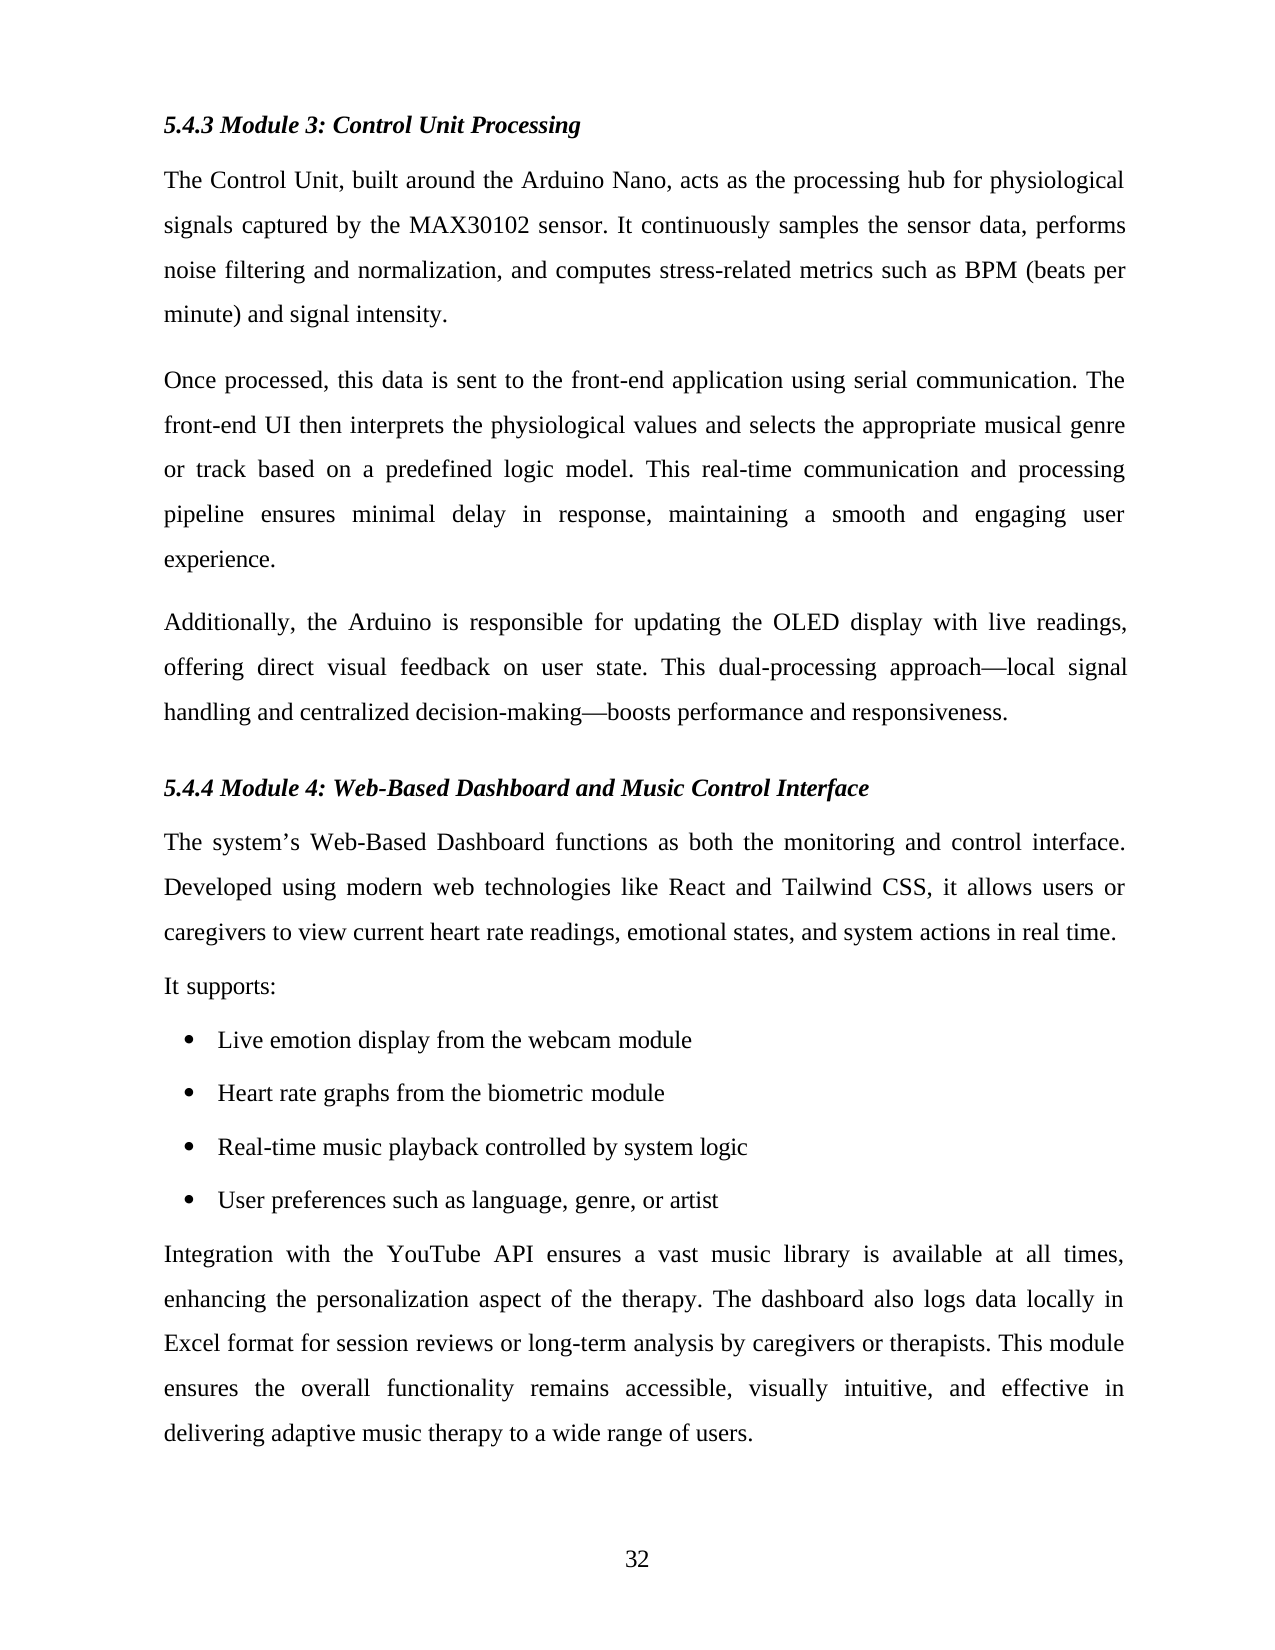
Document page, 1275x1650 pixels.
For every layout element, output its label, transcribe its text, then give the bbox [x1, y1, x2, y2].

list Heart rate graphs from the biometric module [184, 1078, 1200, 1107]
list Live emotion display from the webcam module [184, 1025, 1200, 1053]
text Additionally, the Arduino is responsible for updating the OLED display with live readings, offering direct visual feedback on user state. This dual-processing approach—local signal handling and centralized decision-making—boosts performance and responsiveness. [163, 607, 1129, 726]
text Integration with the YouTube API ensures a vast music library is available at all times, enhancing the personalization aspect of the therapy. The dashboard also logs data locally in Excel format for session reviews or long-term analysis by caregivers or therapists. This module ensures the overall functionality remains accessible, visually intuitive, and effective in delivering adaptive music therapy to a wide range of users. [163, 1239, 1125, 1447]
text It supports: [163, 971, 1200, 1000]
subtitle Module 3: Control Unit Processing [163, 111, 1200, 139]
list Real-time music playback controlled by system logic [184, 1132, 1200, 1161]
subtitle Module 4: Web-Based Dashboard and Music Control Interface [163, 773, 1200, 802]
list User preferences such as language, genre, or artist [184, 1185, 1200, 1214]
text The system’s Web-Based Dashboard functions as both the monitoring and control interface. Developed using modern web technologies like React and Tailwind CSS, it allows users or caregivers to view current heart rate readings, emotional states, and system actions in real time. [163, 827, 1127, 946]
text The Control Unit, built around the Arduino Nano, acts as the processing hub for physiological signals captured by the MAX30102 sensor. It continuously samples the sensor data, performs noise filtering and normalization, and computes stress-related metrics such as BPM (beats per minute) and signal intensity. [163, 165, 1127, 328]
text Once processed, this data is sent to the front-end application using serial communication. The front-end UI then interprets the physiological values and selects the appropriate musical genre or track based on a predefined logic model. This real-time communication and processing pipeline ensures minimal delay in response, maintaining a smooth and engaging user experience. [163, 365, 1126, 573]
